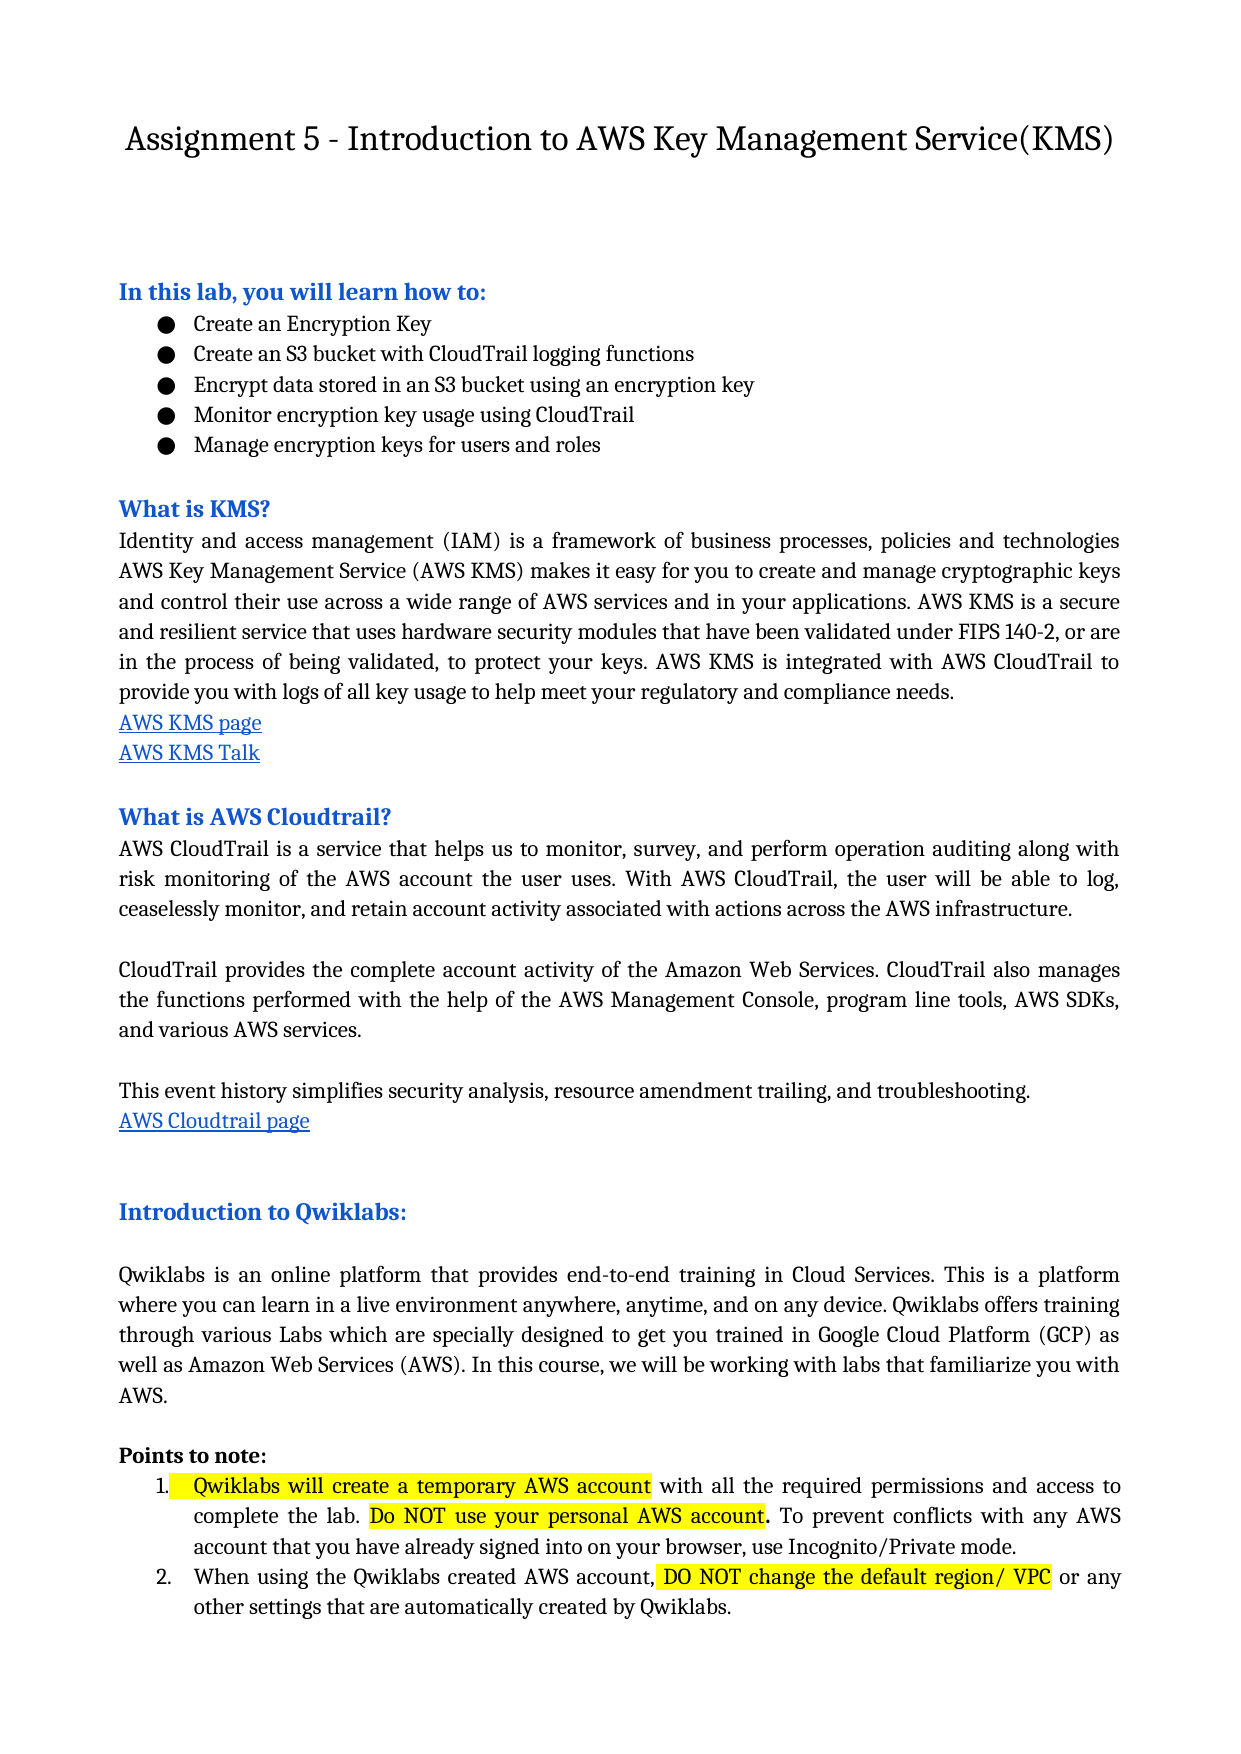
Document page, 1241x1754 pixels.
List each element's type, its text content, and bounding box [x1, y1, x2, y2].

list When using the Qwiklabs created AWS account, DO NOT change the default region/ VPC or any other settings that are automatically created by Qwiklabs. [156, 1564, 1122, 1620]
text Identity and access management (IAM) is a framework of business processes, policies and technologies AWS Key Management Service (AWS KMS) makes it easy for you to create and manage cryptographic keys and control their use across a wide range of AWS services and in your applications. AWS KMS is a secure and resilient service that uses hardware security modules that have been validated under FIPS 140-2, or are in the process of being validated, to protect your keys. AWS KMS is integrated with AWS CloudTrail to provide you with logs of all key usage to help meet your regulatory and compliance needs. [118, 528, 1122, 706]
text Assignment 5 - Introduction to AWS Key Management Service(KMS) [118, 118, 1122, 159]
text Introduction to Qwiklabs: [118, 1198, 1122, 1227]
text AWS Cloudtrail page [118, 1108, 1122, 1134]
list Create an Encryption Key [156, 311, 1122, 337]
text CloudTrail provides the complete account activity of the Amazon Web Services. CloudTrail also manages the functions performed with the help of the AWS Management Console, program line tools, AWS SDKs, and various AWS services. [118, 957, 1122, 1043]
text What is AWS Cloudtrail? [118, 803, 1122, 832]
text AWS CloudTrail is a service that helps us to monitor, survey, and perform operation auditing along with risk monitoring of the AWS account the user uses. With AWS CloudTrail, the user will be able to log, ceaselessly monitor, and retain account activity associated with actions across the AWS infrastructure. [118, 836, 1122, 923]
text What is KMS? [118, 495, 1122, 524]
list Manage encryption keys for users and roles [156, 432, 1122, 458]
text Qwiklabs is an online platform that provides end-to-end training in Cloud Services. This is a platform where you can learn in a live environment anywhere, anytime, and on any device. Qwiklabs offers training through various Labs which are specially designed to get you trained in Google Cloud Platform (GCP) as well as Amazon Web Services (AWS). In this course, we will be working with labs that familiarize you with AWS. [118, 1262, 1122, 1409]
list Encrypt data stored in an S3 bucket using an encryption key [156, 371, 1122, 398]
list Create an S3 bucket with CloudTrail logging functions [156, 341, 1122, 368]
list Monitor encryption key usage using CloudTrail [156, 402, 1122, 428]
text AWS KMS Talk [118, 739, 1122, 766]
list Qwiklabs will create a temporary AWS account with all the required permissions and access to complete the lab. Do NOT use your personal AWS account. To prevent conflicts with any AWS account that you have already signed into on your browser, use Incognito/Private mode. [156, 1473, 1122, 1560]
text This event history simplifies security analysis, resource amendment trailing, and troubleshooting. [118, 1077, 1122, 1104]
text Points to note: [118, 1443, 1122, 1469]
text AWS KMS page [118, 709, 1122, 736]
text In this lab, you will learn how to: [118, 278, 1122, 307]
